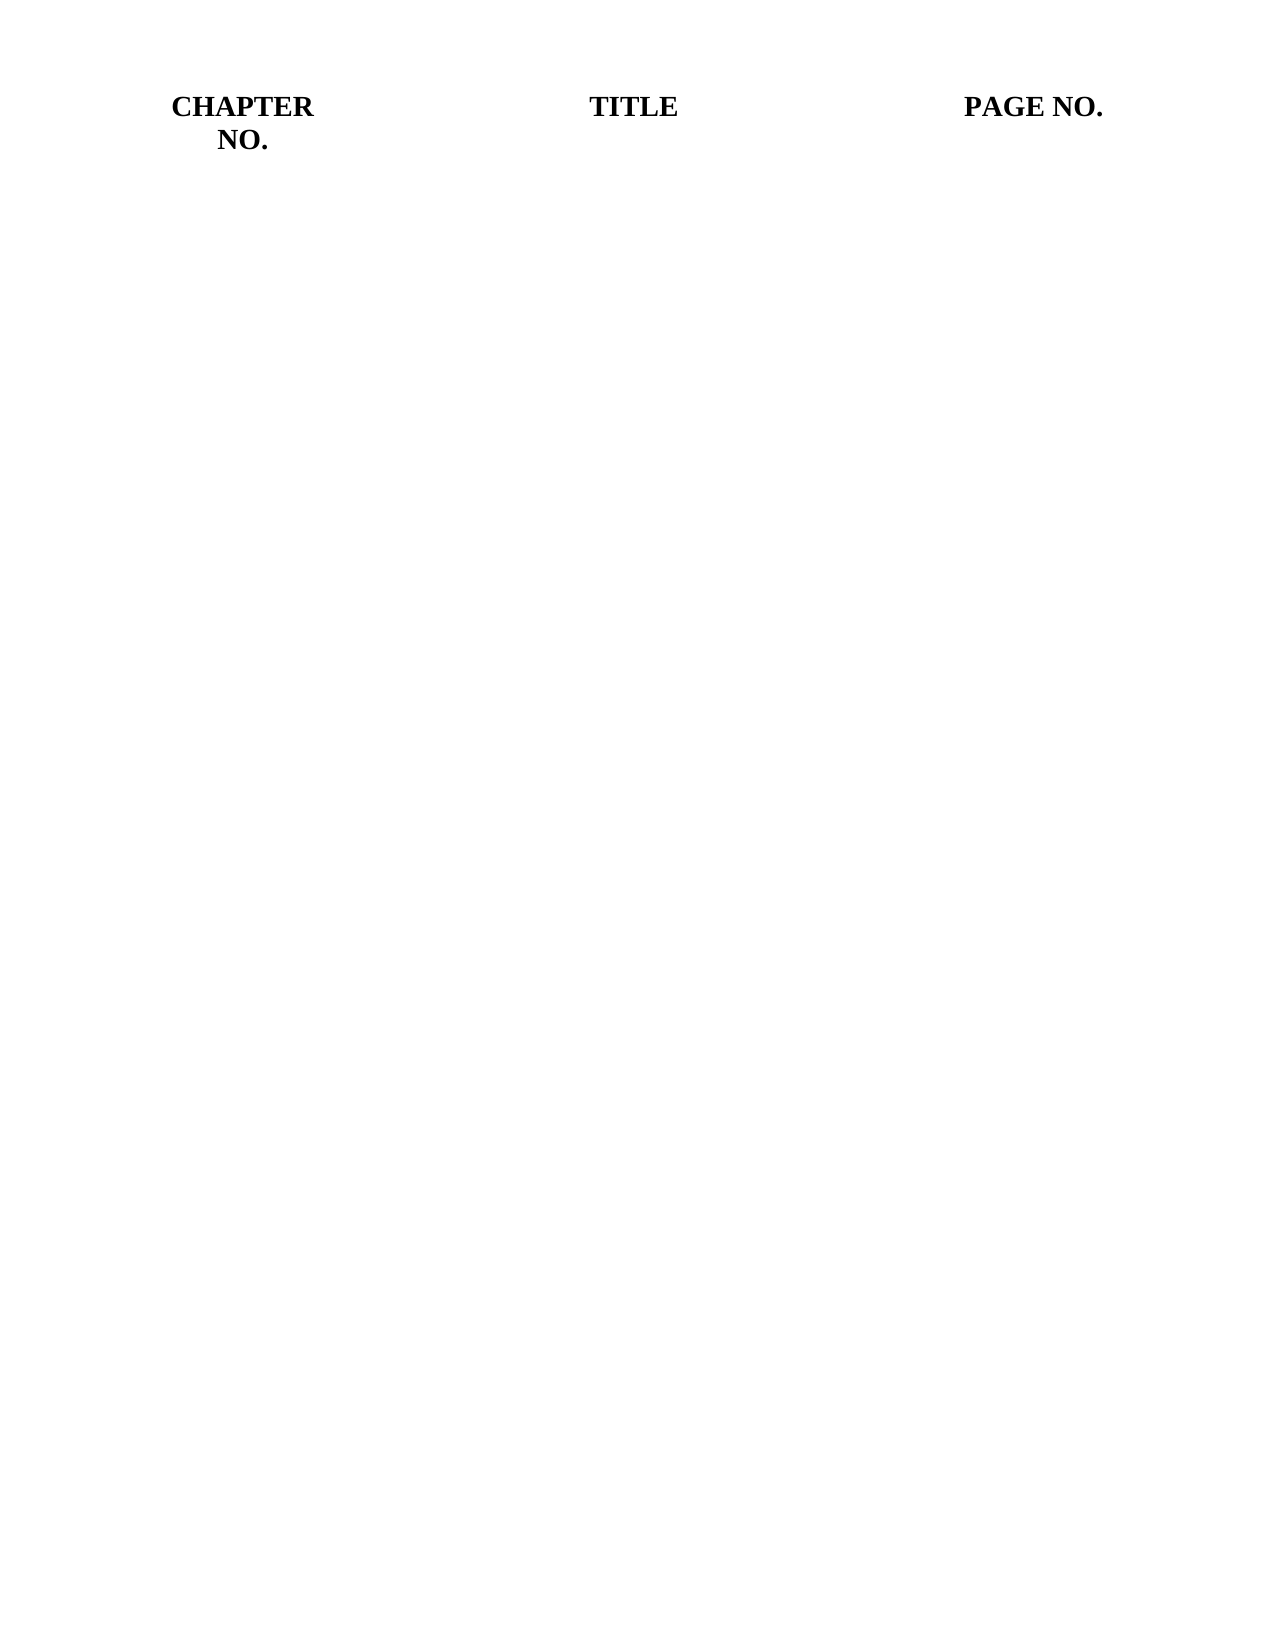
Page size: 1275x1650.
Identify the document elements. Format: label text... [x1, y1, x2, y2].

table_header TITLE [331, 89, 937, 163]
table_header PAGE NO. [937, 89, 1131, 163]
table_header CHAPTER NO. [154, 89, 331, 163]
